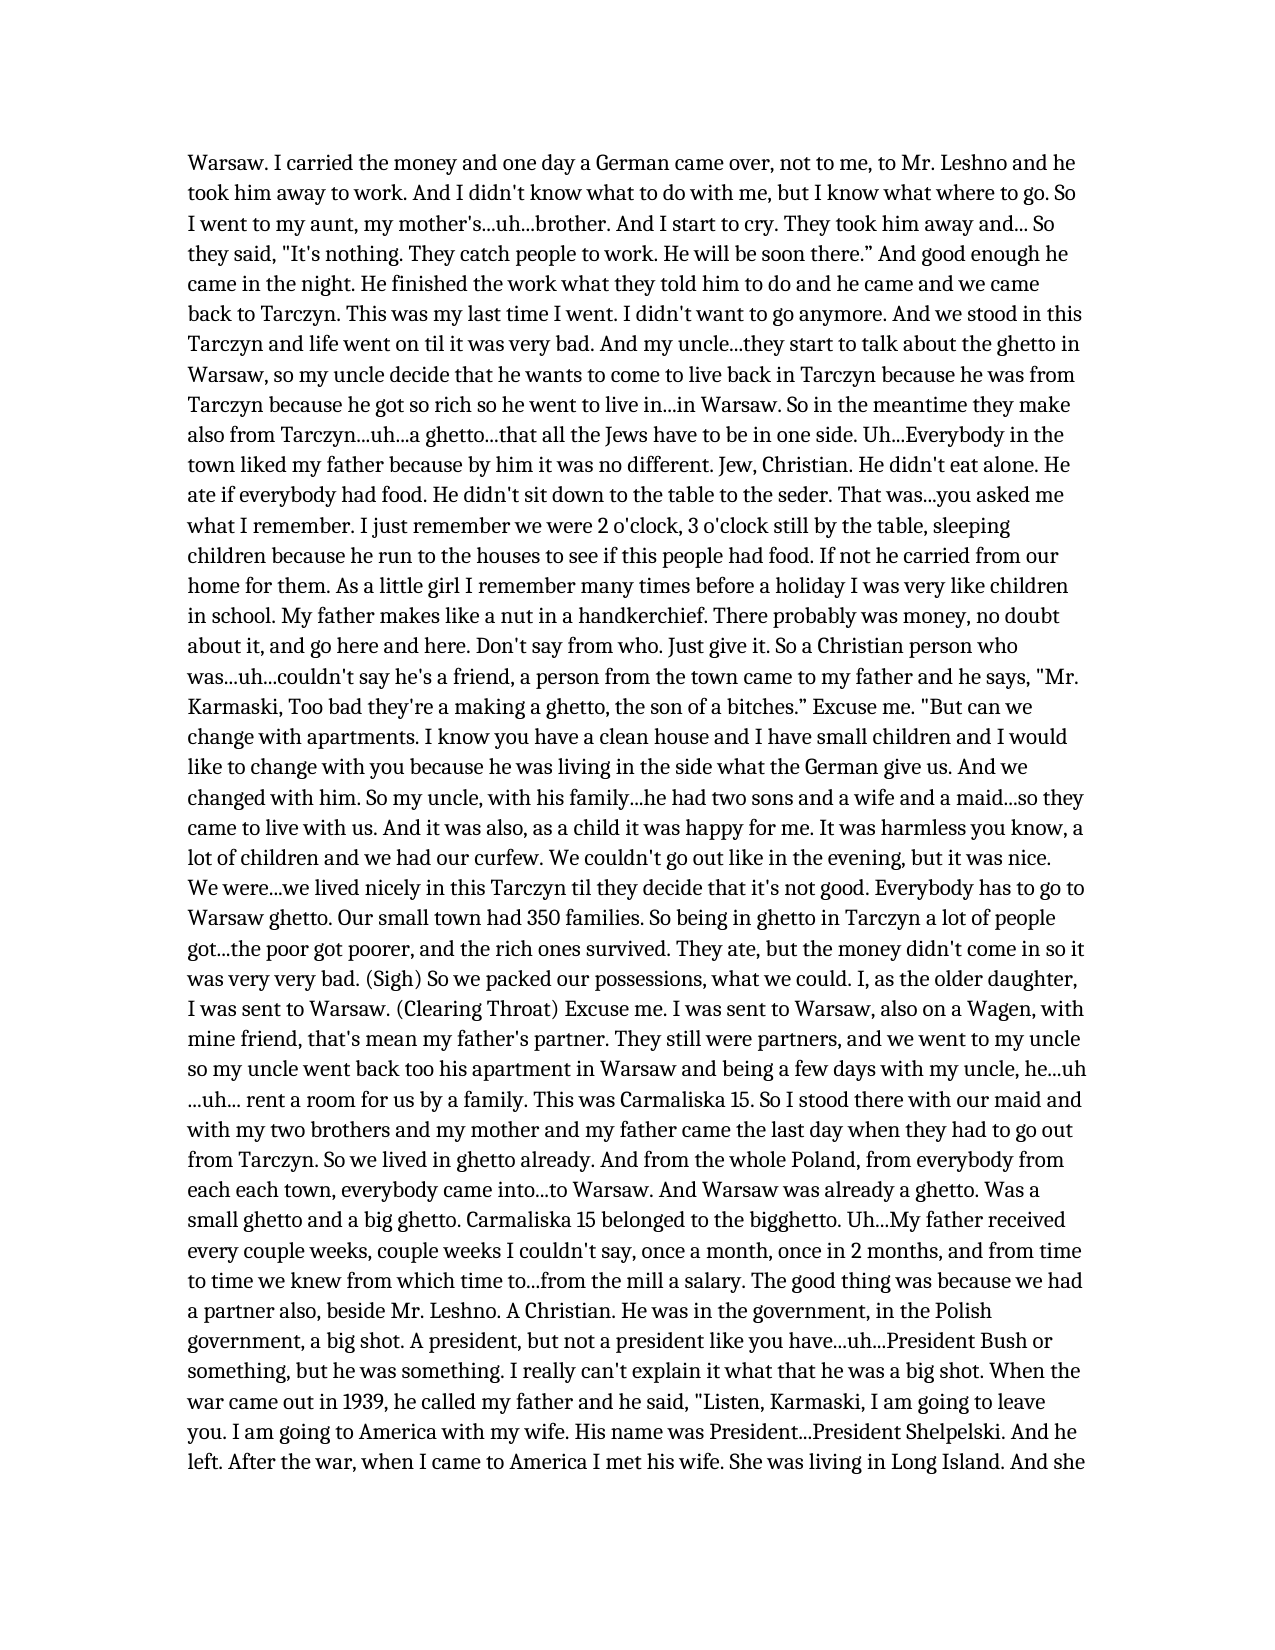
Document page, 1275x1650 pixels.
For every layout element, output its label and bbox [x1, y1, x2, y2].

text [187, 150, 1087, 1475]
